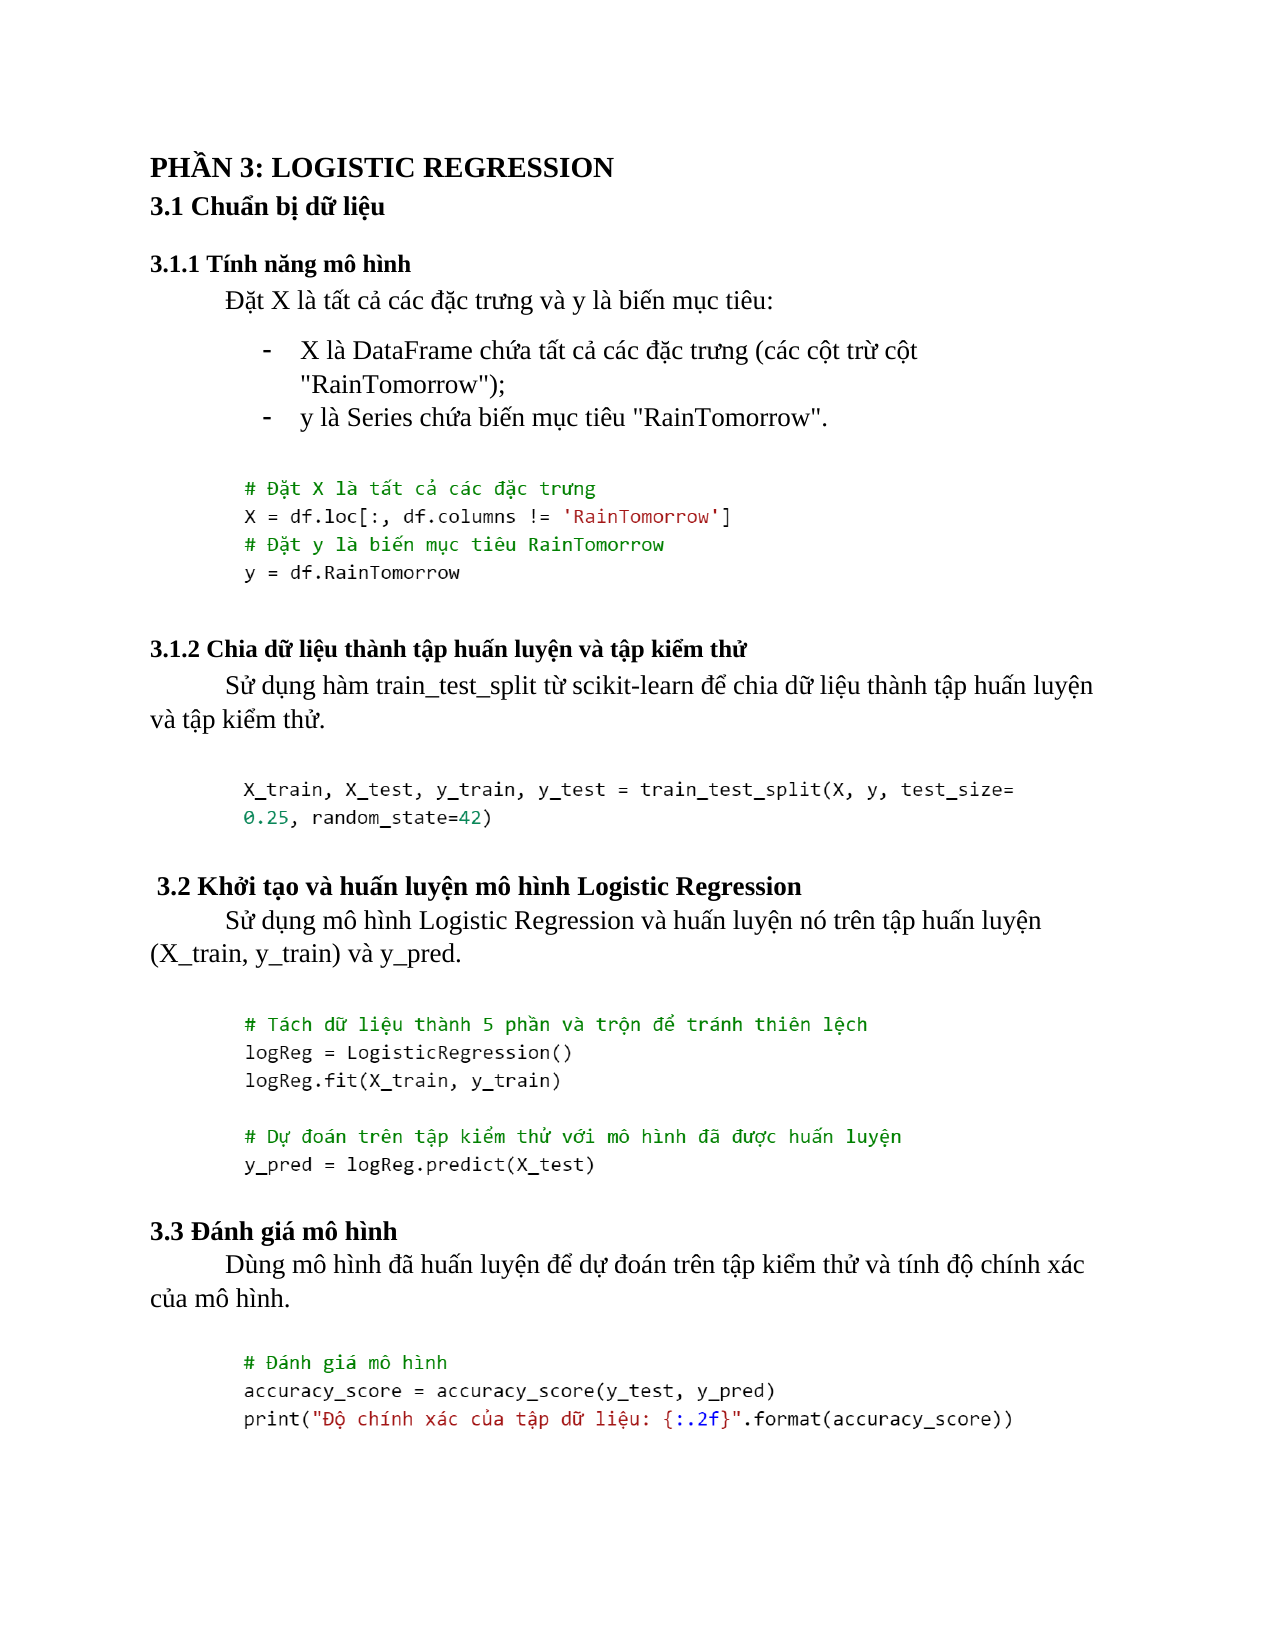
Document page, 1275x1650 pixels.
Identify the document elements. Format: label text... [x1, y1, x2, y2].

text Sử dụng hàm train_test_split từ scikit-learn để chia dữ liệu thành tập huấn luyện và tập kiểm thử. [150, 669, 1125, 734]
subtitle 3.1 Chuẩn bị dữ liệu [150, 190, 1125, 221]
subtitle 3.1.1 Tính năng mô hình [150, 249, 1125, 278]
picture [224, 752, 1051, 852]
subtitle 3.2 Khởi tạo và huấn luyện mô hình Logistic Regression [150, 870, 1125, 902]
picture [224, 987, 1051, 1196]
picture [225, 451, 1050, 607]
subtitle 3.3 Đánh giá mô hình [150, 1214, 1125, 1246]
text Đặt X là tất cả các đặc trưng và y là biến mục tiêu: [150, 284, 1125, 315]
text Dùng mô hình đã huấn luyện để dự đoán trên tập kiểm thử và tính độ chính xác của mô hình. [150, 1248, 1125, 1313]
list y là Series chứa biến mục tiêu "RainTomorrow". [262, 401, 1125, 433]
subtitle PHẦN 3: LOGISTIC REGRESSION [150, 150, 1125, 183]
text Sử dụng mô hình Logistic Regression và huấn luyện nó trên tập huấn luyện (X_train, y_train) và y_pred. [150, 904, 1125, 969]
picture [222, 1331, 1053, 1451]
list X là DataFrame chứa tất cả các đặc trưng (các cột trừ cột "RainTomorrow"); [262, 334, 1125, 399]
subtitle 3.1.2 Chia dữ liệu thành tập huấn luyện và tập kiểm thử [150, 634, 1125, 663]
